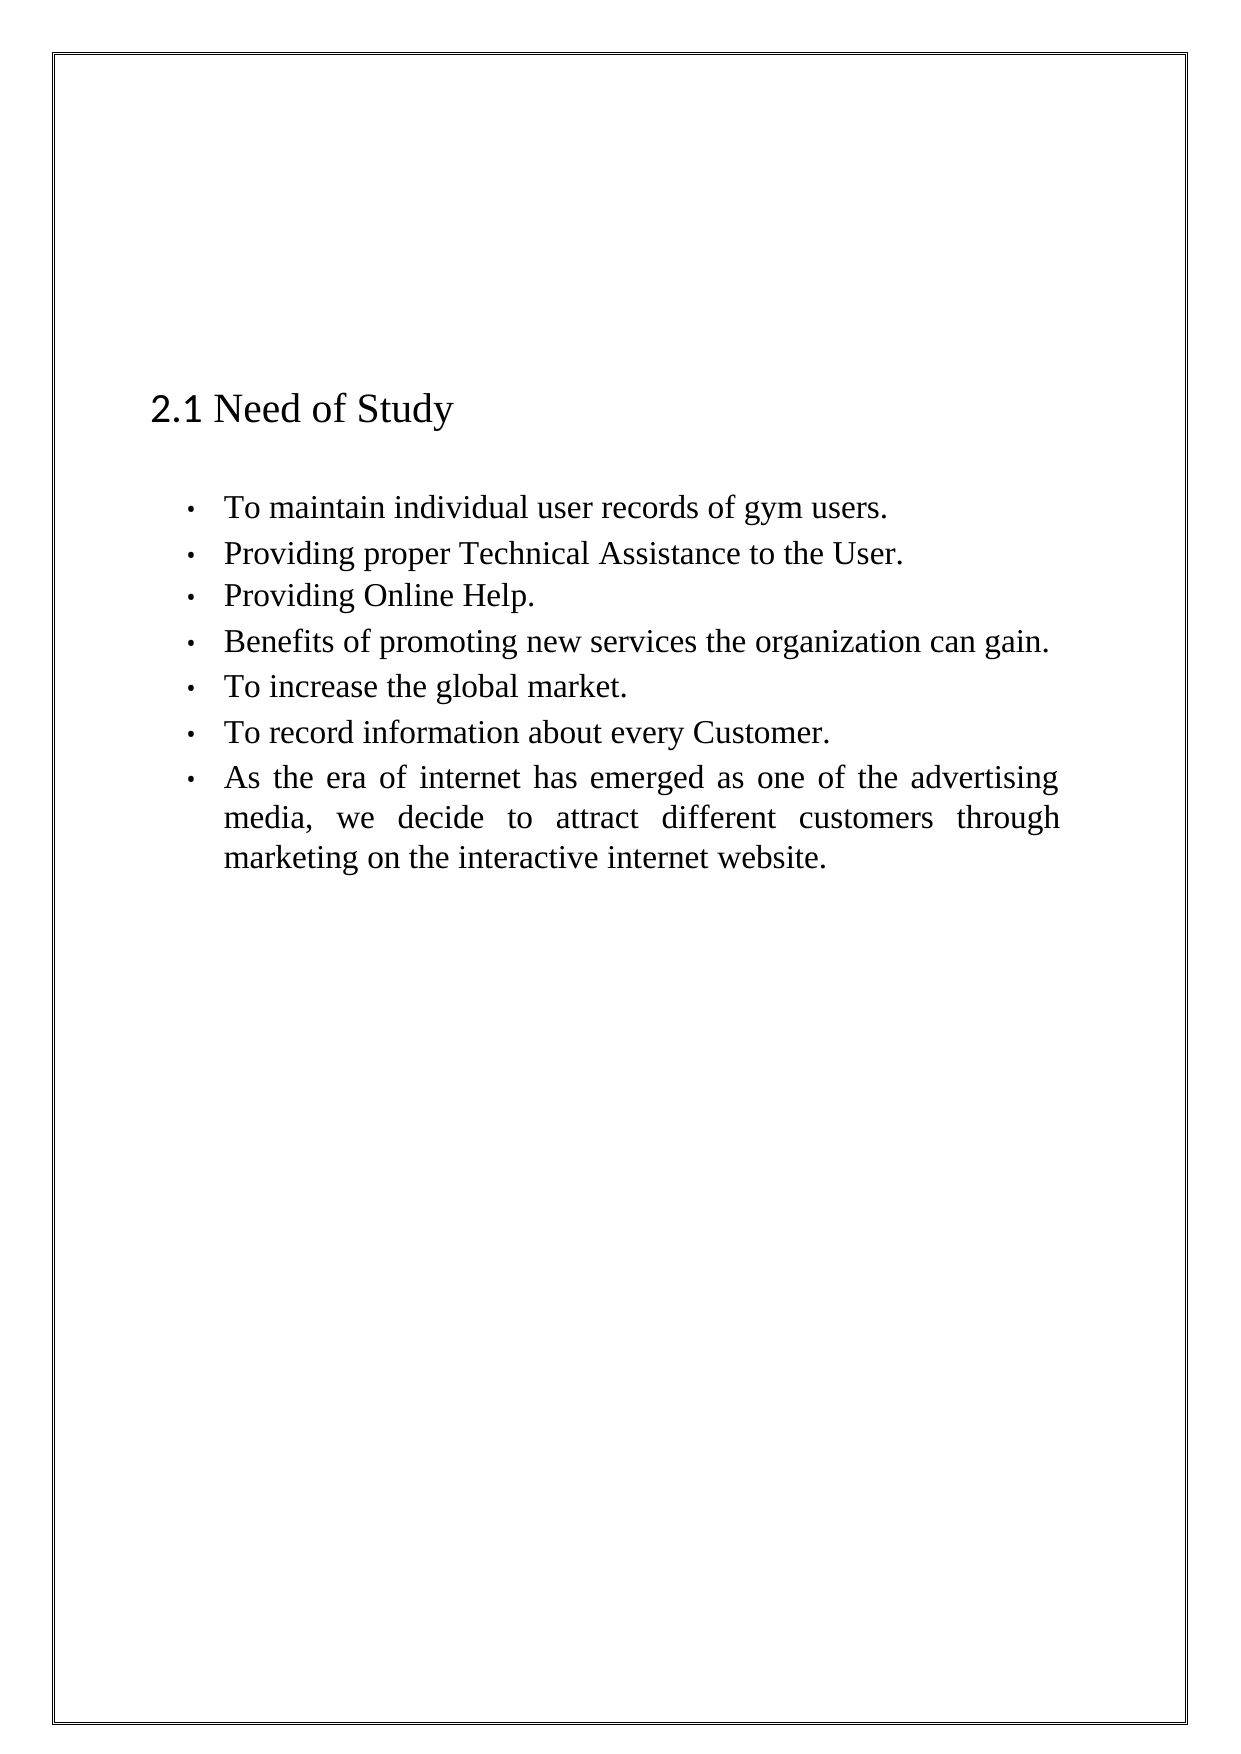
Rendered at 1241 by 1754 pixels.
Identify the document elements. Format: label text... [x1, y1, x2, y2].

list Providing Online Help. [186, 576, 1182, 614]
list To maintain individual user records of gym users. [186, 487, 1182, 526]
list To increase the global market. [186, 666, 1182, 705]
list Benefits of promoting new services the organization can gain. [186, 621, 1182, 659]
list To record information about every Customer. [186, 712, 1182, 750]
subtitle Need of Study [150, 382, 1182, 433]
list Providing proper Technical Assistance to the User. [186, 533, 1182, 571]
list As the era of internet has emerged as one of the advertising media, we decide to attract different customers through marketing on the interactive internet website. [186, 757, 1060, 876]
